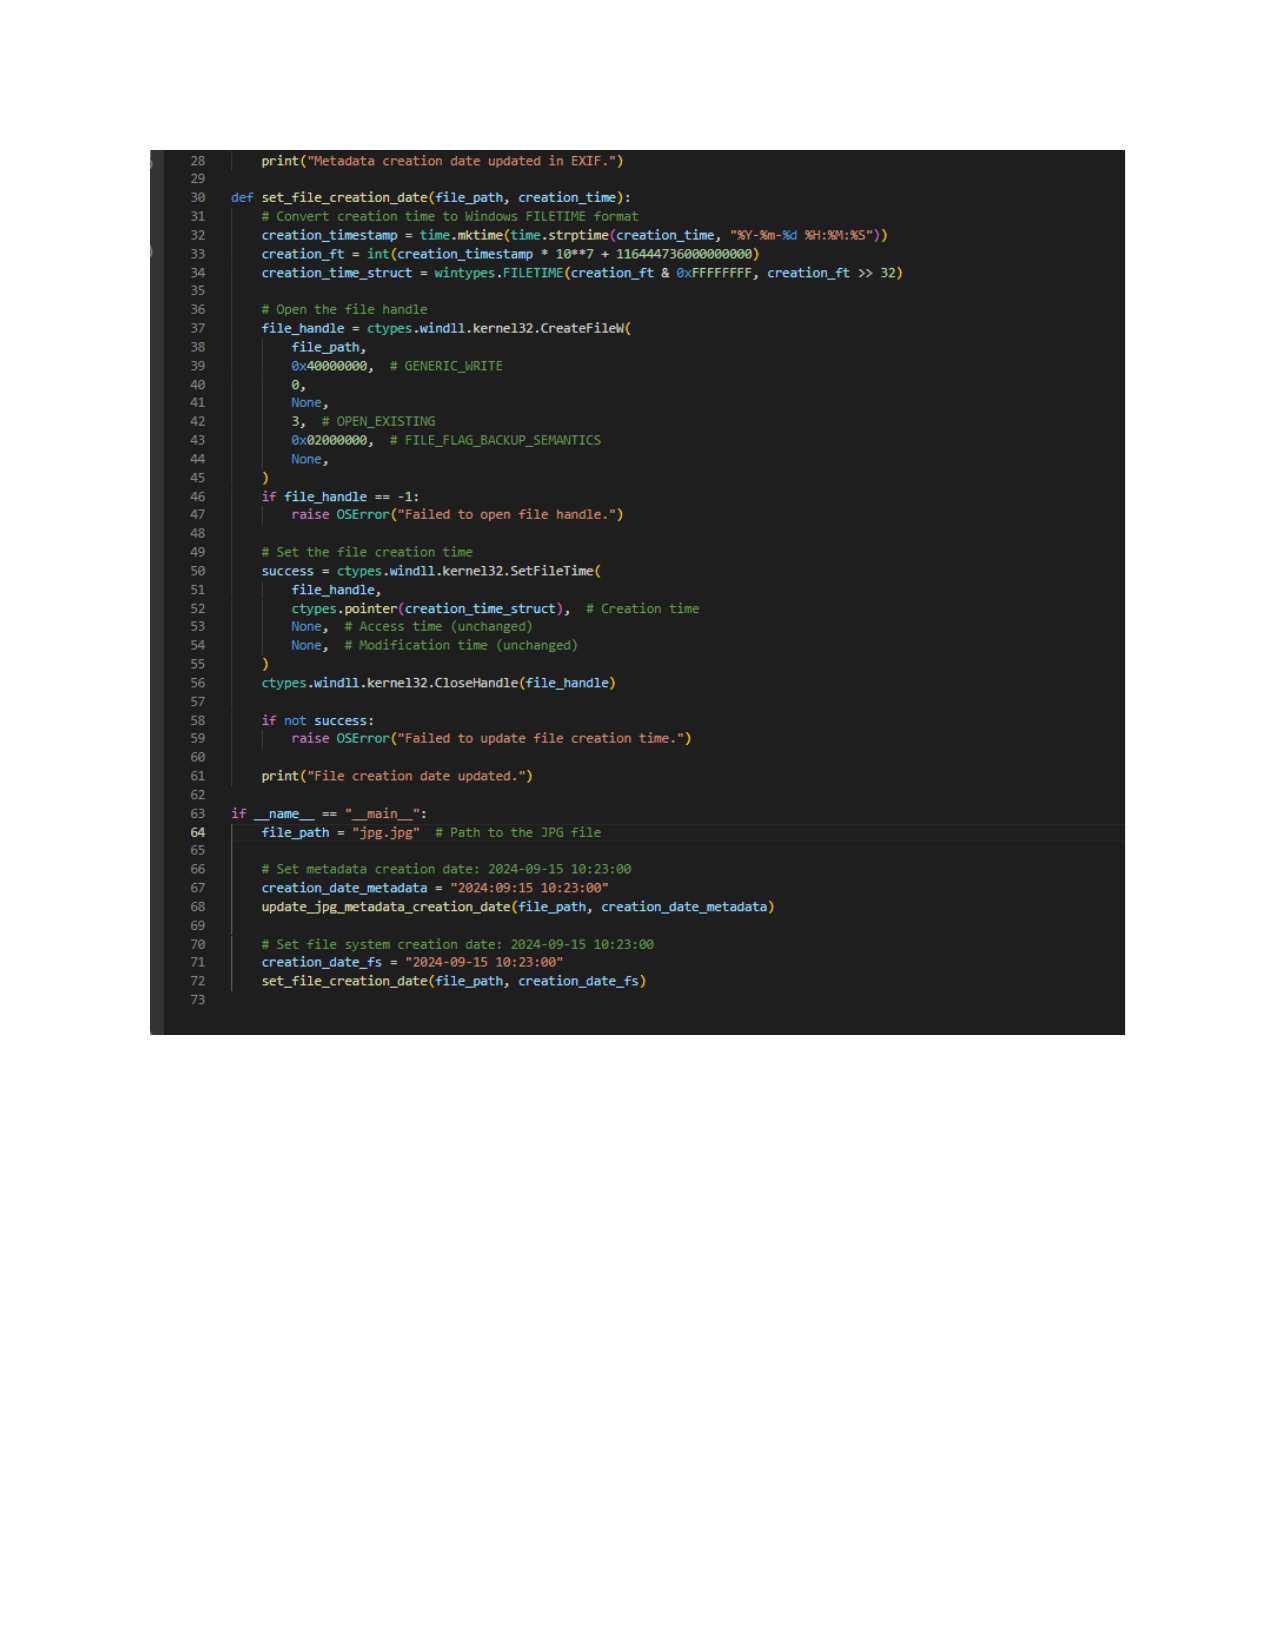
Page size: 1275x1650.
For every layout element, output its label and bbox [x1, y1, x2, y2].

picture [150, 150, 1125, 1035]
